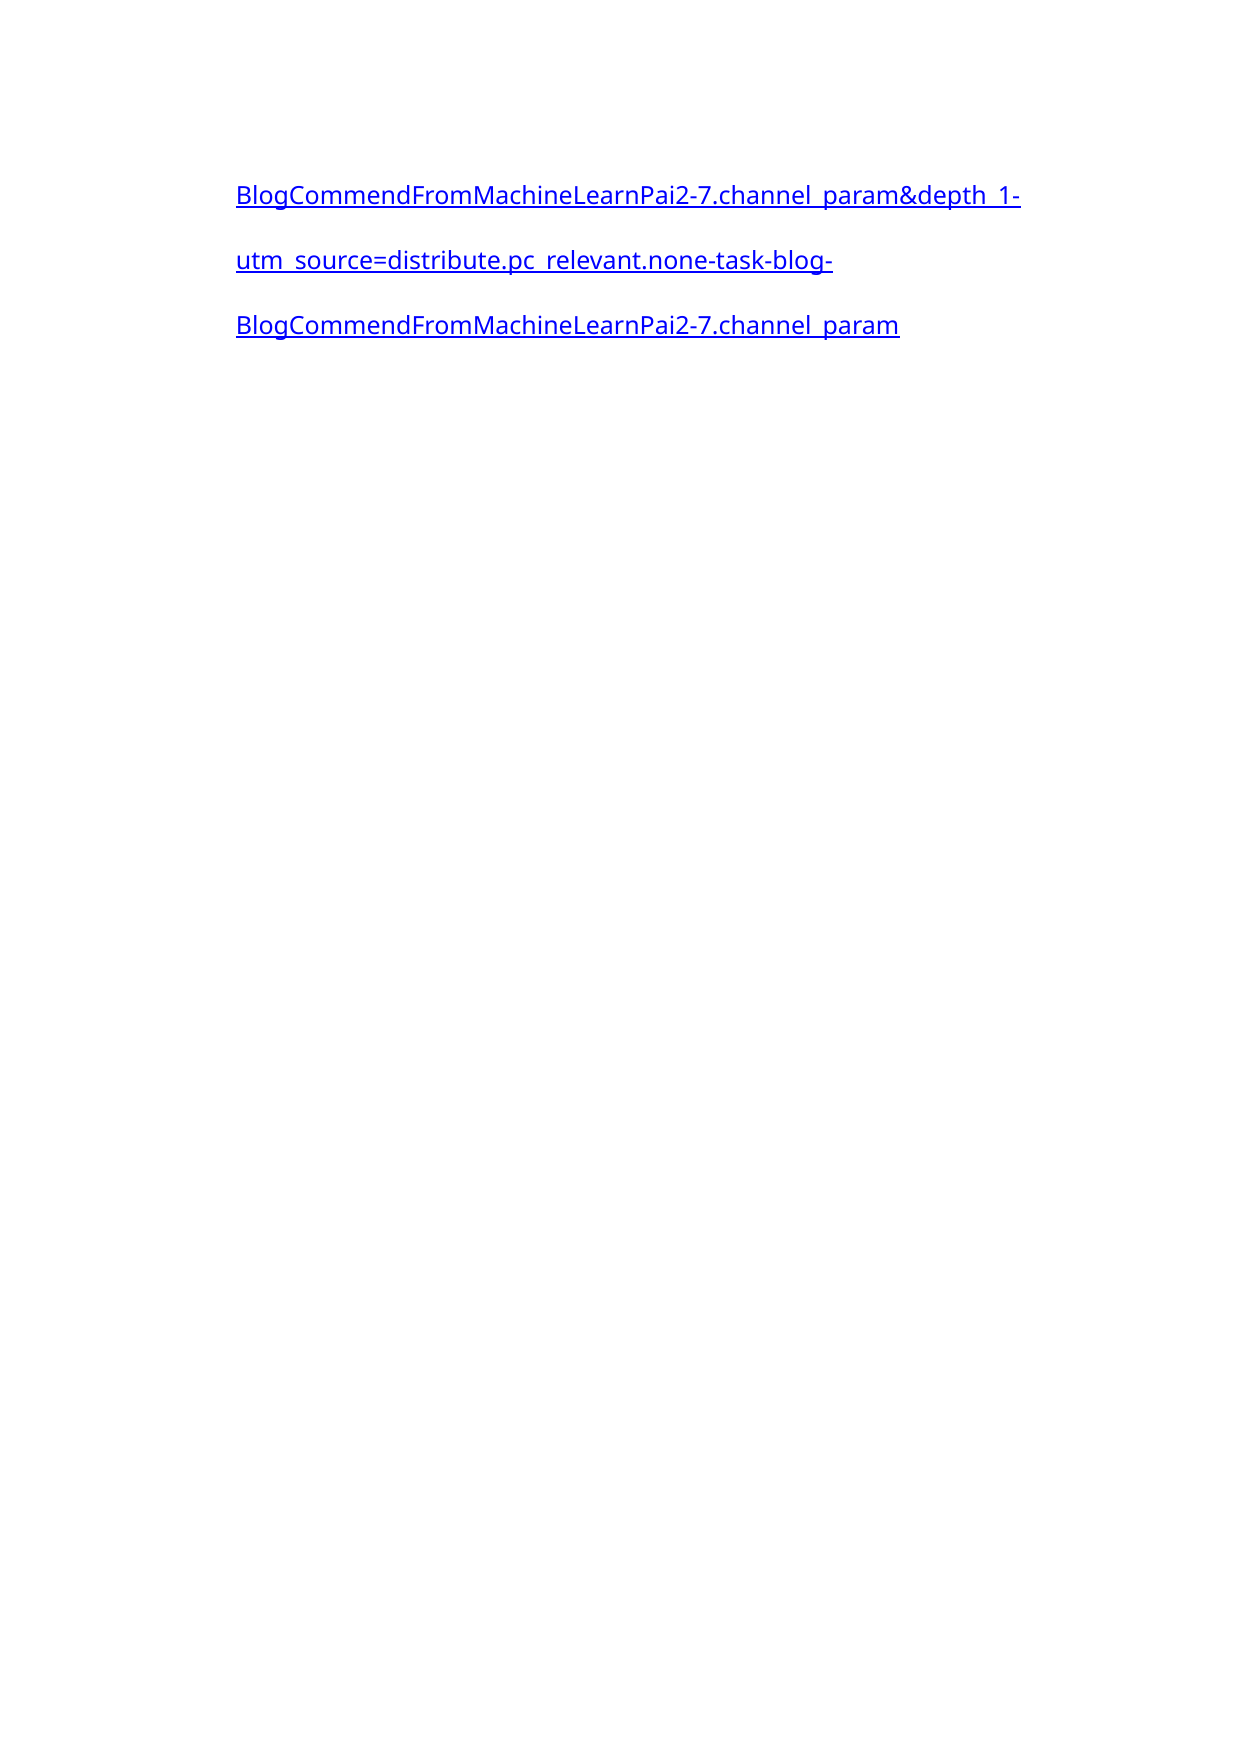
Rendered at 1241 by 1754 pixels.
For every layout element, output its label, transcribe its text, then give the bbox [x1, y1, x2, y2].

text 引用https://blog.csdn.net/tjcyjd/article/details/78463056?utm_medium=distribute.pc_relevant.none-task-blog-BlogCommendFromMachineLearnPai2-7.channel_param&depth_1-utm_source=distribute.pc_relevant.none-task-blog-BlogCommendFromMachineLearnPai2-7.channel_param [236, 162, 1053, 487]
